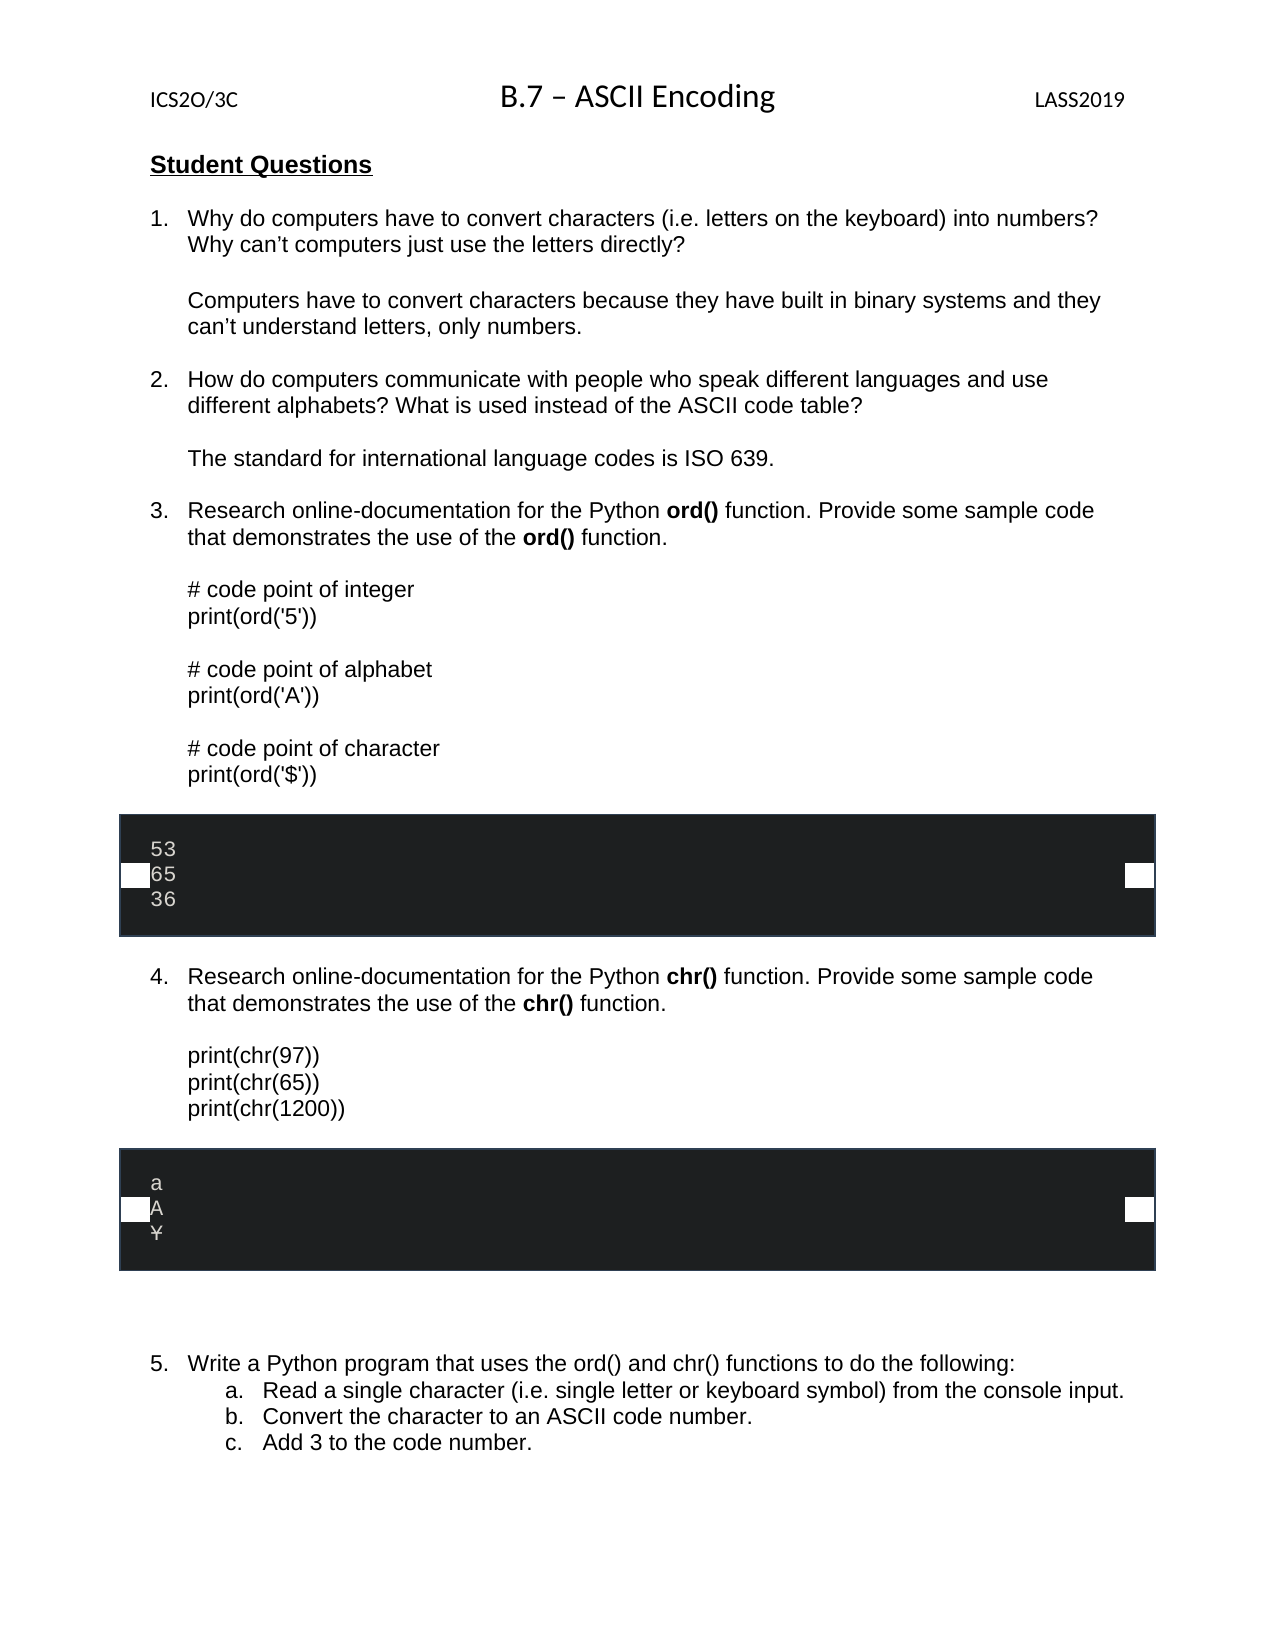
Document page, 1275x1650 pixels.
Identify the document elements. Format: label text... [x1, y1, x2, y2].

list Add 3 to the code number. [225, 1429, 1125, 1456]
text # code point of integer [187, 576, 1125, 603]
list Research online-documentation for the Python ord() function. Provide some sample code that demonstrates the use of the ord() function. [150, 497, 1125, 550]
text The standard for international language codes is ISO 639. [187, 445, 1125, 471]
list How do computers communicate with people who speak different languages and use different alphabets? What is used instead of the ASCII code table? [150, 366, 1125, 418]
text print(chr(65)) [187, 1069, 1125, 1095]
text print(ord('$')) [187, 761, 1125, 787]
list Research online-documentation for the Python chr() function. Provide some sample code that demonstrates the use of the chr() function. [150, 963, 1125, 1016]
text print(ord('A')) [187, 682, 1125, 708]
text print(chr(97)) [187, 1042, 1125, 1069]
list Why do computers have to convert characters (i.e. letters on the keyboard) into numbers? Why can’t computers just use the letters directly? [150, 205, 1125, 287]
text Computers have to convert characters because they have built in binary systems and they can’t understand letters, only numbers. [187, 287, 1125, 339]
text a [121, 1150, 1154, 1197]
text print(chr(1200)) [187, 1095, 1125, 1121]
list Read a single character (i.e. single letter or keyboard symbol) from the console input. [225, 1377, 1125, 1403]
text # code point of character [187, 734, 1125, 761]
list Convert the character to an ASCII code number. [225, 1403, 1125, 1429]
text print(ord('5')) [187, 603, 1125, 629]
text Ұ [121, 1197, 1154, 1270]
text Student Questions [150, 150, 1125, 179]
text # code point of alphabet [187, 656, 1125, 682]
text 36 [121, 863, 1154, 935]
text 53 [121, 815, 1154, 863]
list Write a Python program that uses the ord() and chr() functions to do the following: [150, 1350, 1125, 1377]
